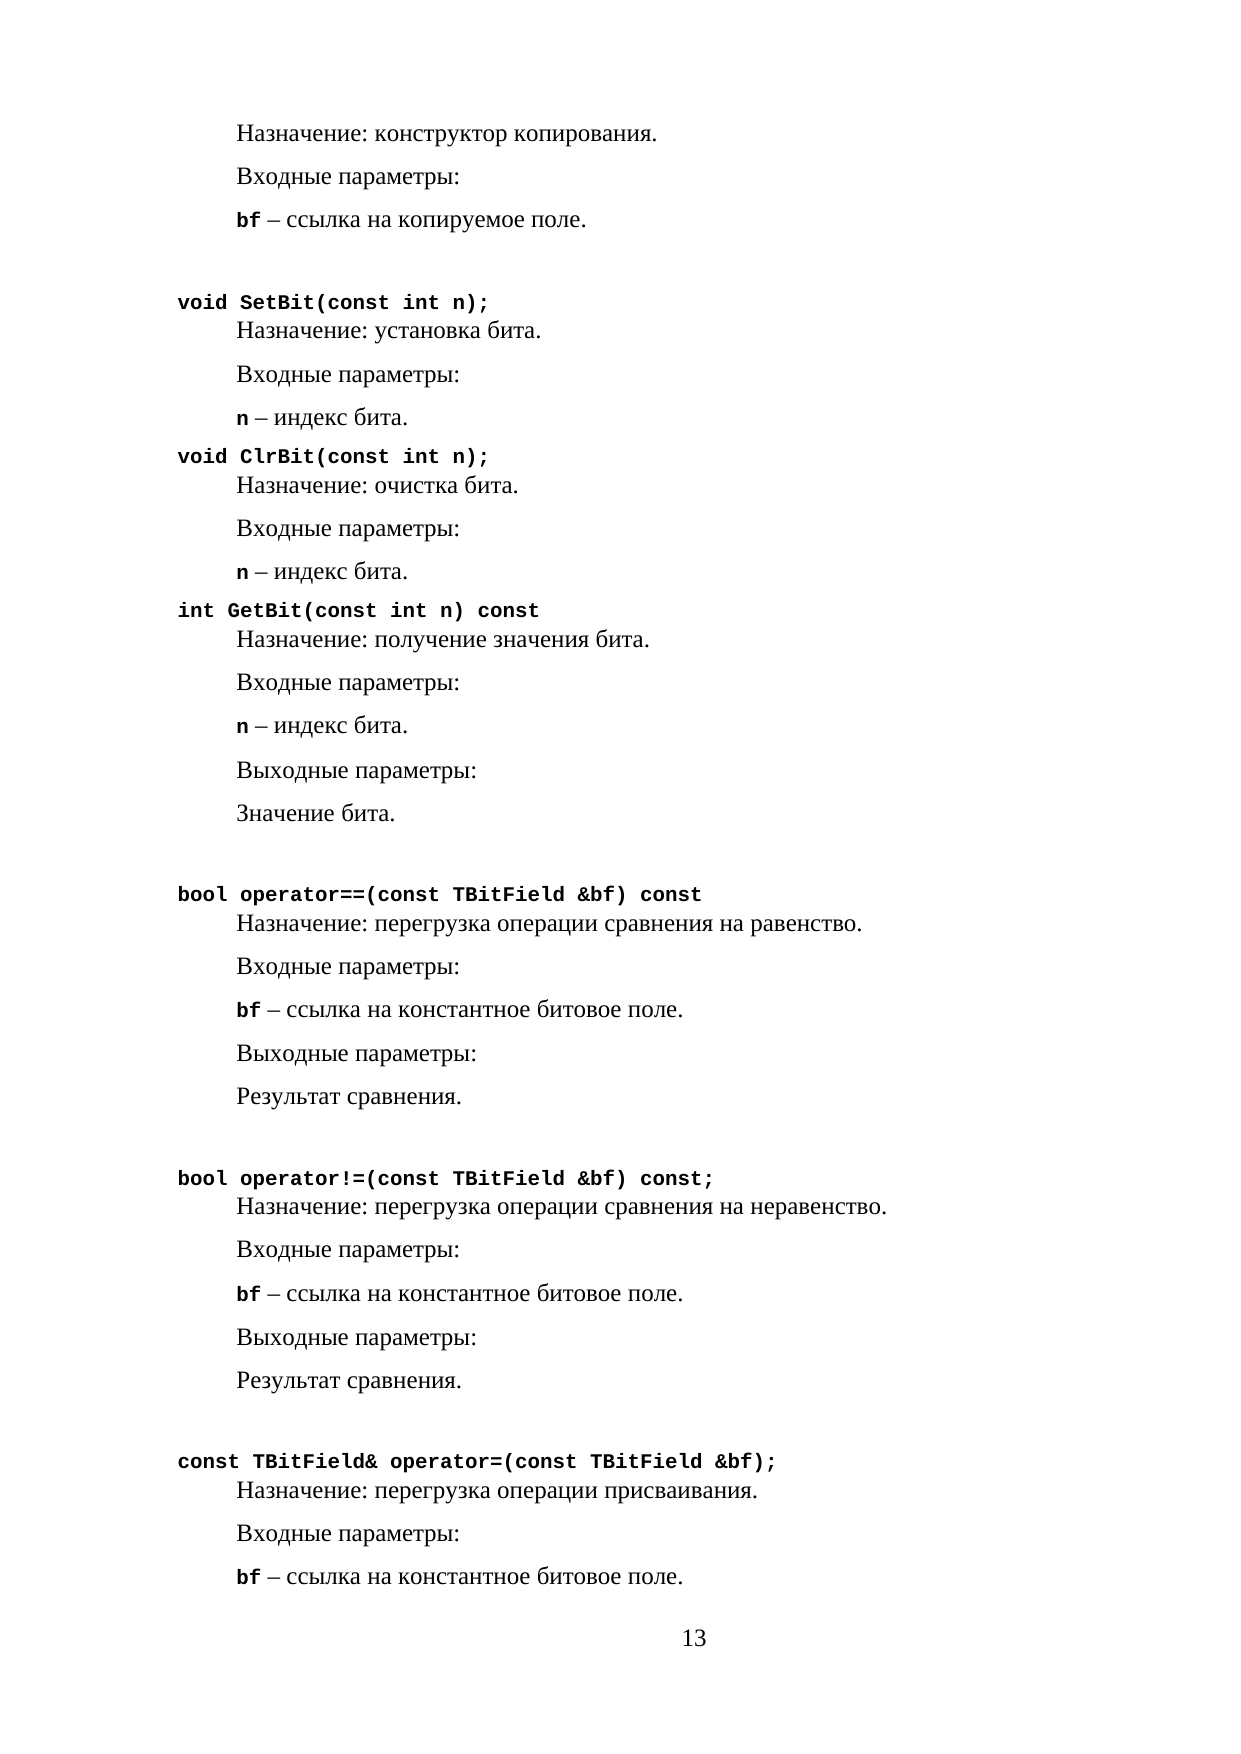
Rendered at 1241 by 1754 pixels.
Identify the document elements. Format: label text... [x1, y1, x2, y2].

text n – индекс бита. [177, 402, 1152, 431]
text Выходные параметры: [177, 1322, 1152, 1351]
text Выходные параметры: [177, 1038, 1152, 1067]
text Входные параметры: [177, 1234, 1152, 1263]
text bool operator!=(const TBitField &bf) const; [177, 1168, 1152, 1191]
text Назначение: получение значения бита. [177, 624, 1152, 653]
text Назначение: установка бита. [177, 316, 1152, 344]
text n – индекс бита. [177, 556, 1152, 586]
text void ClrBit(const int n); [177, 446, 1152, 470]
text void SetBit(const int n); [177, 292, 1152, 316]
text Результат сравнения. [177, 1081, 1152, 1110]
text bf – ссылка на константное битовое поле. [177, 994, 1152, 1023]
text Выходные параметры: [177, 755, 1152, 783]
text Входные параметры: [177, 667, 1152, 696]
text bf – ссылка на копируемое поле. [177, 204, 1152, 234]
text Назначение: перегрузка операции присваивания. [177, 1475, 1152, 1504]
text Назначение: конструктор копирования. [177, 118, 1152, 147]
text Назначение: перегрузка операции сравнения на равенство. [177, 908, 1152, 936]
text Назначение: очистка бита. [177, 470, 1152, 498]
text Результат сравнения. [177, 1365, 1152, 1394]
text const TBitField& operator=(const TBitField &bf); [177, 1451, 1152, 1475]
text Входные параметры: [177, 513, 1152, 542]
text Входные параметры: [177, 1518, 1152, 1547]
text Входные параметры: [177, 161, 1152, 190]
text bool operator==(const TBitField &bf) const [177, 884, 1152, 908]
text bf – ссылка на константное битовое поле. [177, 1278, 1152, 1307]
text Назначение: перегрузка операции сравнения на неравенство. [177, 1191, 1152, 1220]
text int GetBit(const int n) const [177, 600, 1152, 624]
text n – индекс бита. [177, 710, 1152, 740]
text Входные параметры: [177, 951, 1152, 979]
text Значение бита. [177, 798, 1152, 827]
text bf – ссылка на константное битовое поле. [177, 1561, 1152, 1591]
text Входные параметры: [177, 359, 1152, 387]
